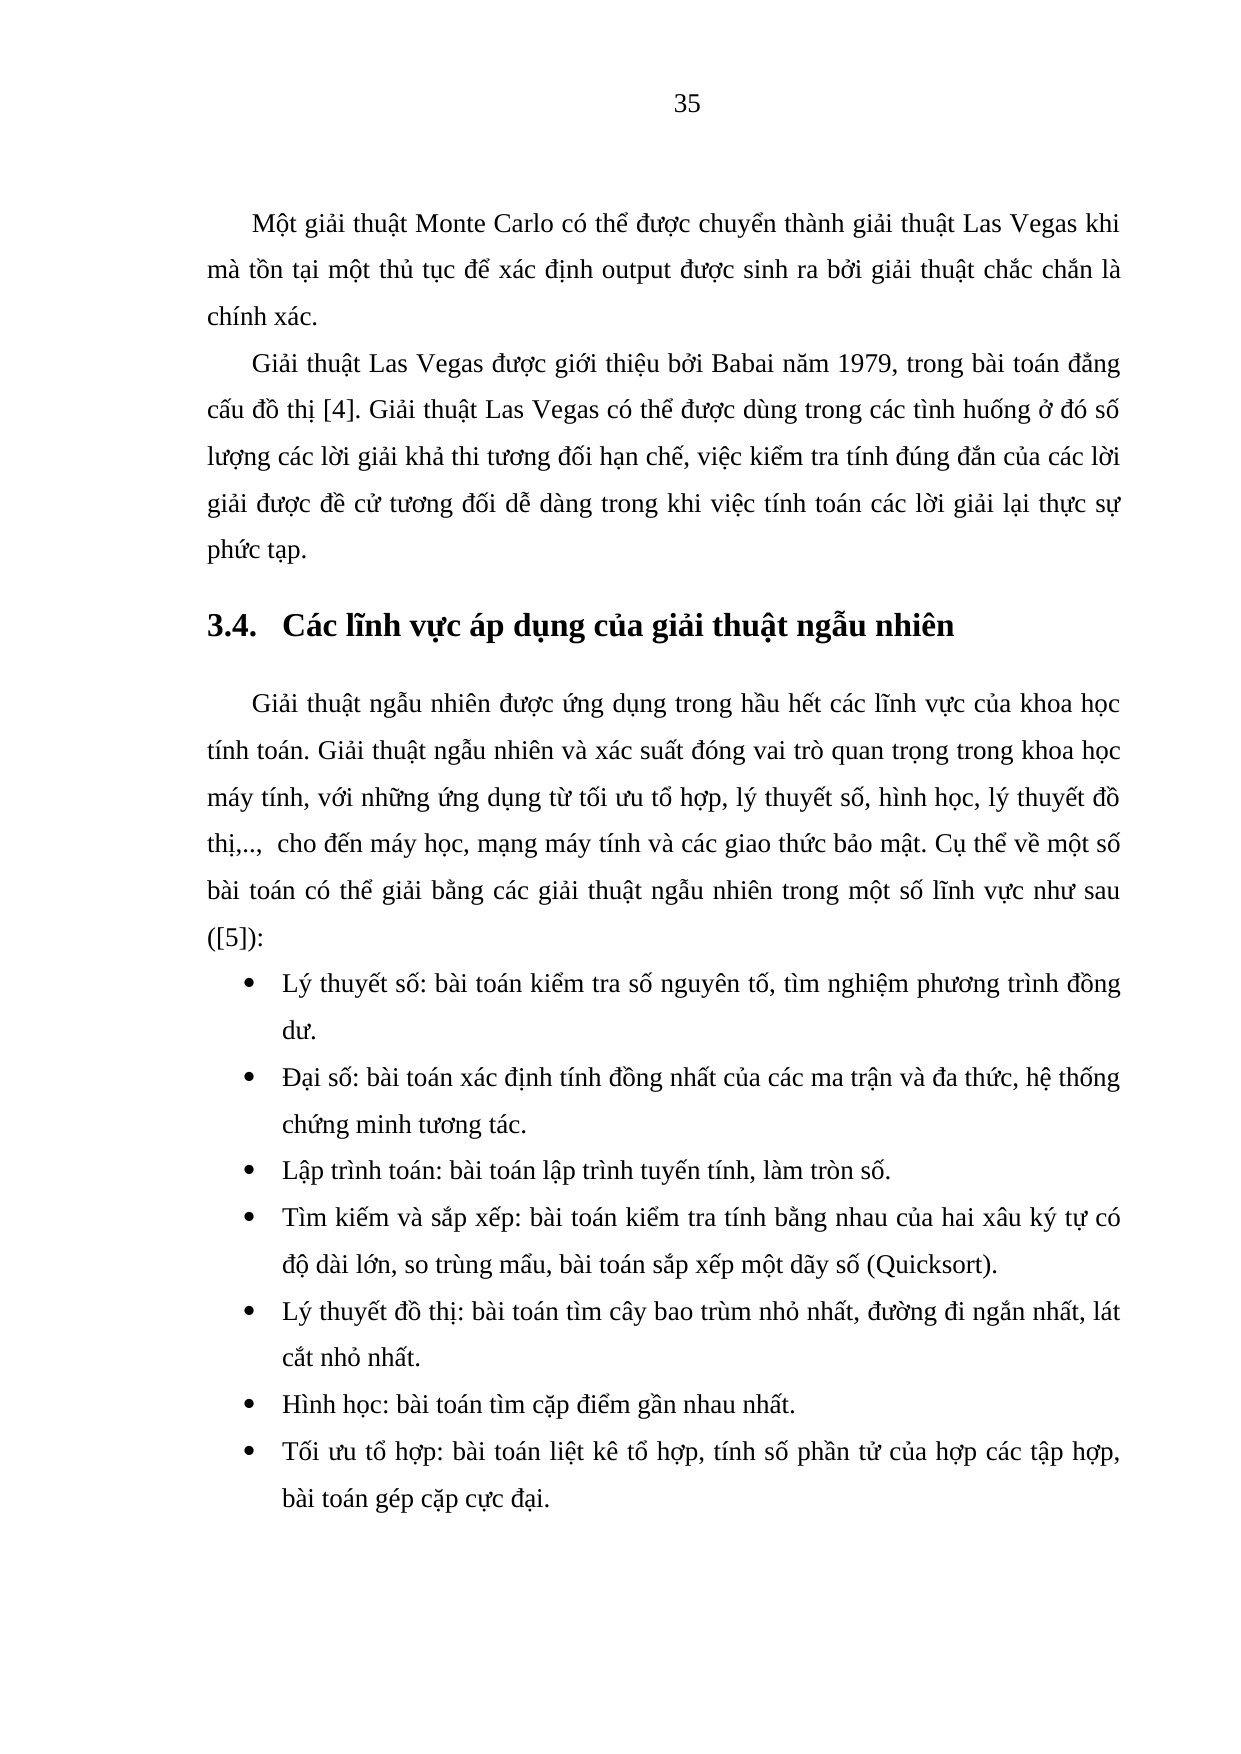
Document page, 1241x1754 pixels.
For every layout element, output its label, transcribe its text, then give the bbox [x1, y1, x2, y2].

text Một giải thuật Monte Carlo có thể được chuyển thành giải thuật Las Vegas khi mà tồn tại một thủ tục để xác định output được sinh ra bởi giải thuật chắc chắn là chính xác. [207, 207, 1122, 331]
list Lập trình toán: bài toán lập trình tuyến tính, làm tròn số. [244, 1154, 1122, 1186]
list Đại số: bài toán xác định tính đồng nhất của các ma trận và đa thức, hệ thống chứng minh tương tác. [244, 1061, 1122, 1139]
list Hình học: bài toán tìm cặp điểm gần nhau nhất. [244, 1388, 1122, 1419]
list Lý thuyết đồ thị: bài toán tìm cây bao trùm nhỏ nhất, đường đi ngắn nhất, lát cắt nhỏ nhất. [244, 1295, 1122, 1373]
text Giải thuật ngẫu nhiên được ứng dụng trong hầu hết các lĩnh vực của khoa học tính toán. Giải thuật ngẫu nhiên và xác suất đóng vai trò quan trọng trong khoa học máy tính, với những ứng dụng từ tối ưu tổ hợp, lý thuyết số, hình học, lý thuyết đồ thị,.., cho đến máy học, mạng máy tính và các giao thức bảo mật. Cụ thể về một số bài toán có thể giải bằng các giải thuật ngẫu nhiên trong một số lĩnh vực như sau ([5]): [207, 688, 1122, 952]
list Lý thuyết số: bài toán kiểm tra số nguyên tố, tìm nghiệm phương trình đồng dư. [244, 968, 1122, 1046]
text Giải thuật Las Vegas được giới thiệu bởi Babai năm 1979, trong bài toán đẳng cấu đồ thị [4]. Giải thuật Las Vegas có thể được dùng trong các tình huống ở đó số lượng các lời giải khả thi tương đối hạn chế, việc kiểm tra tính đúng đắn của các lời giải được đề cử tương đối dễ dàng trong khi việc tính toán các lời giải lại thực sự phức tạp. [207, 347, 1122, 564]
subtitle Các lĩnh vực áp dụng của giải thuật ngẫu nhiên [207, 605, 1122, 643]
list Tối ưu tổ hợp: bài toán liệt kê tổ hợp, tính số phần tử của hợp các tập hợp, bài toán gép cặp cực đại. [244, 1435, 1122, 1513]
list Tìm kiếm và sắp xếp: bài toán kiểm tra tính bằng nhau của hai xâu ký tự có độ dài lớn, so trùng mẩu, bài toán sắp xếp một dãy số (Quicksort). [244, 1201, 1122, 1279]
